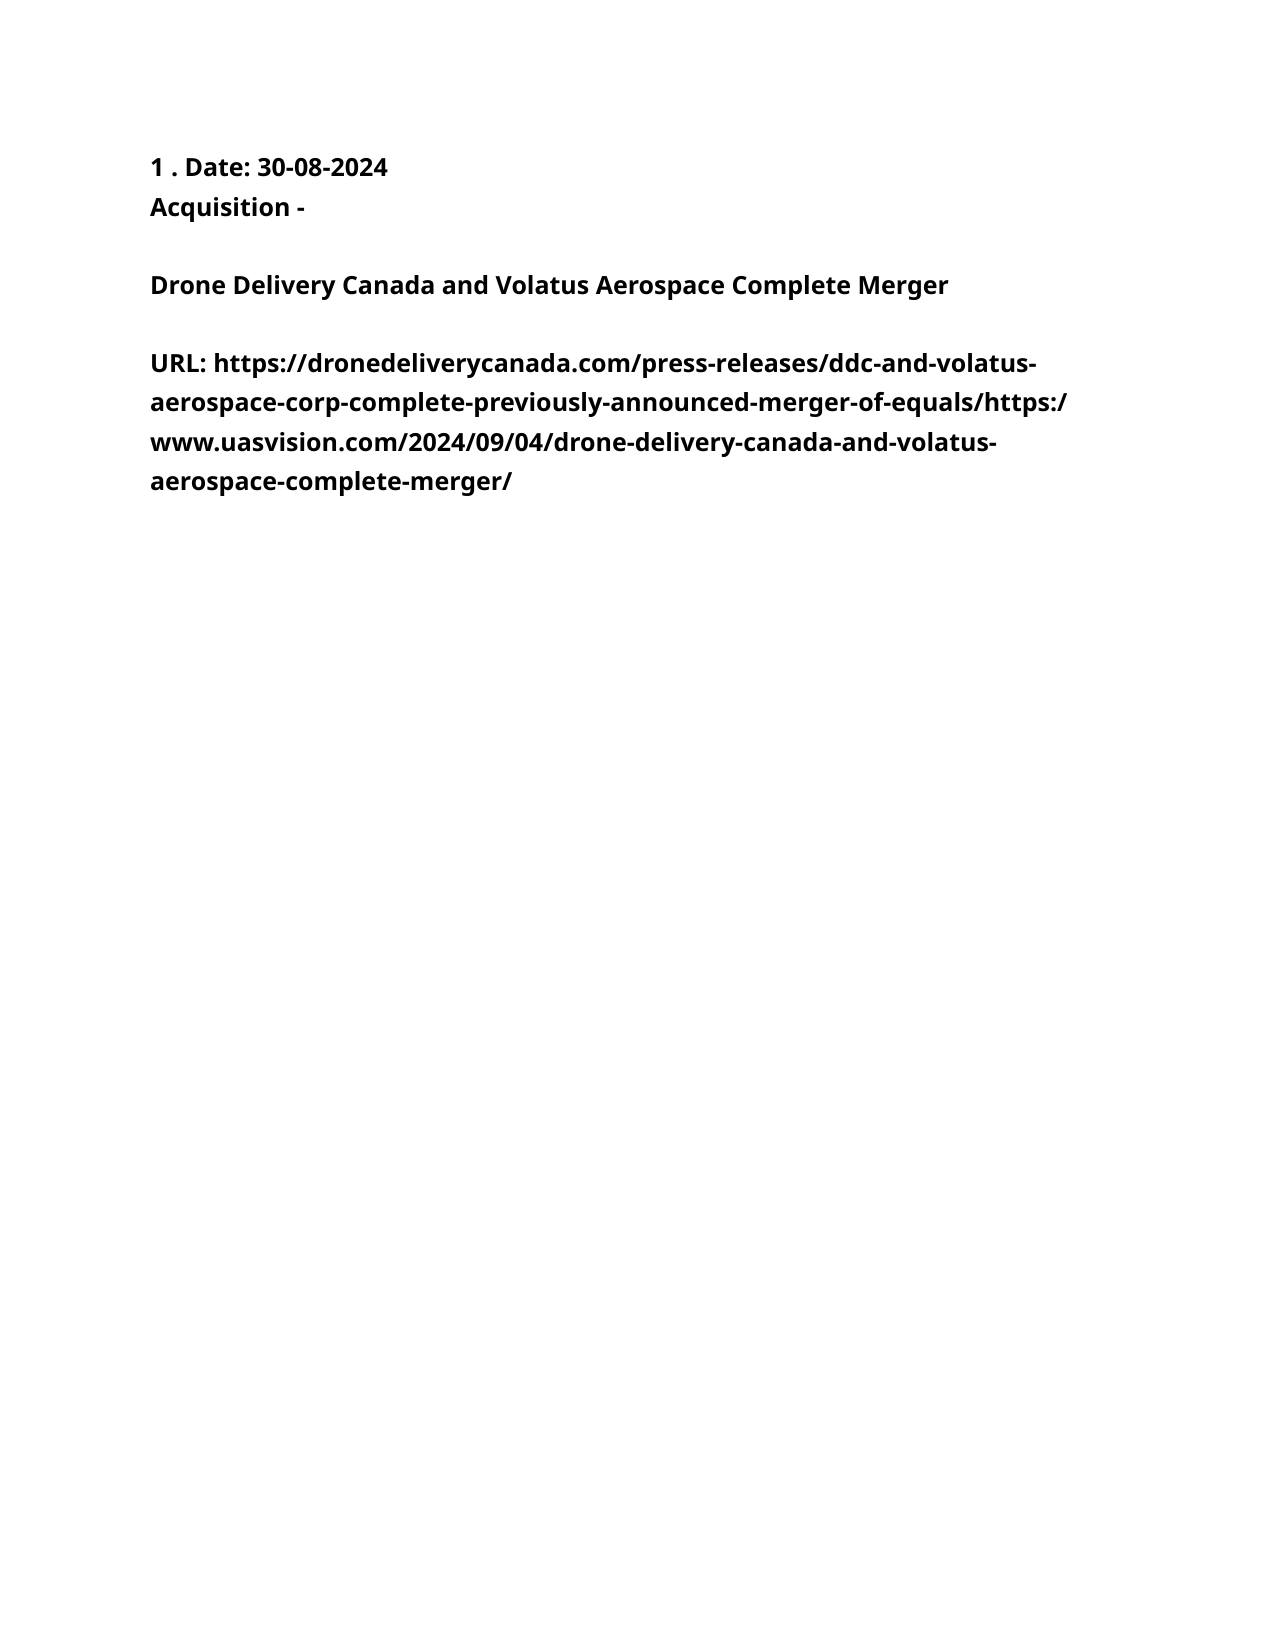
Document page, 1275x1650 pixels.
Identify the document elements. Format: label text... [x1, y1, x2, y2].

text 1 . Date: 30-08-2024 Acquisition - Drone Delivery Canada and Volatus Aerospace Complete Merger URL: https://dronedeliverycanada.com/press-releases/ddc-and-volatus-aerospace-corp-complete-previously-announced-merger-of-equals/https:/www.uasvision.com/2024/09/04/drone-delivery-canada-and-volatus-aerospace-complete-merger/ [150, 150, 1125, 537]
